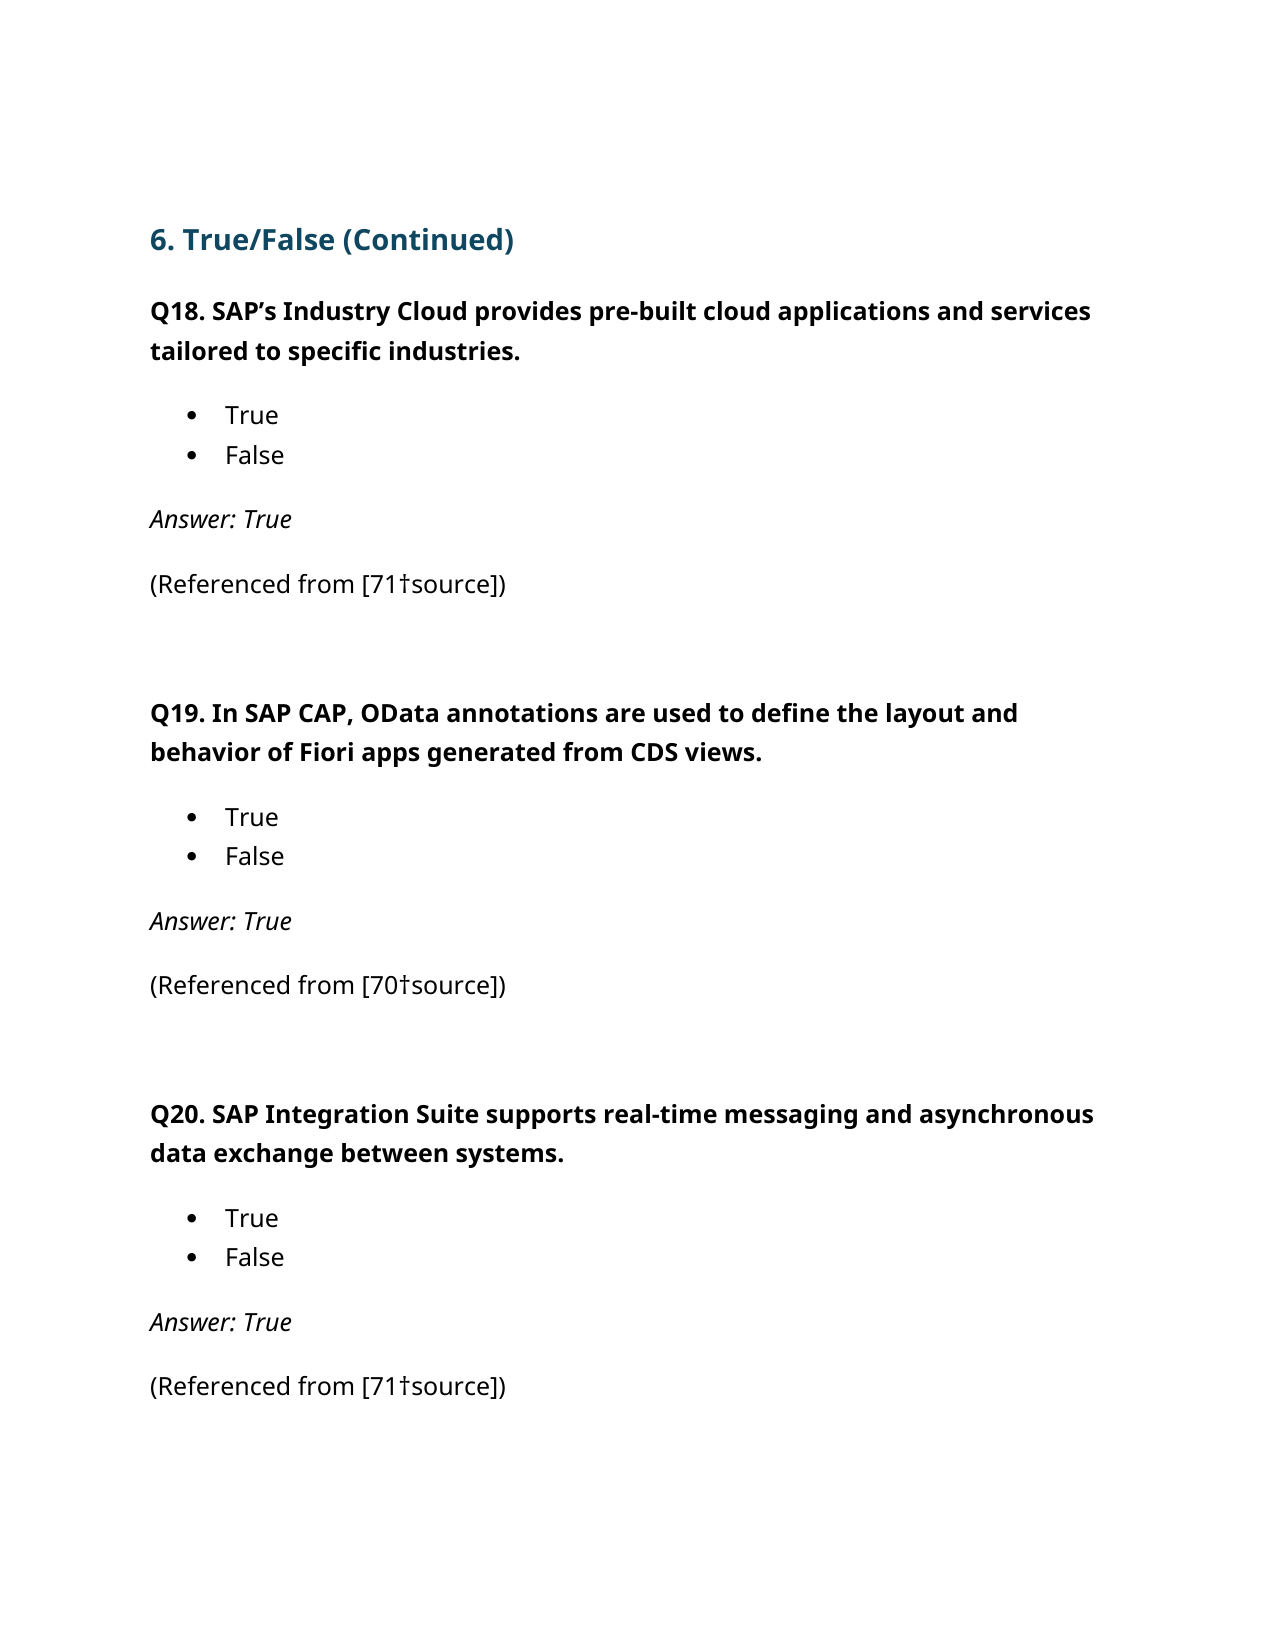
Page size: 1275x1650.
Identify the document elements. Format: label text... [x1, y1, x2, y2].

text Q20. SAP Integration Suite supports real-time messaging and asynchronous data exchange between systems. [150, 1097, 1125, 1170]
text Q18. SAP’s Industry Cloud provides pre-built cloud applications and services tailored to specific industries. [150, 294, 1125, 367]
list True [187, 1201, 1125, 1235]
text Answer: True [150, 502, 1125, 536]
text Answer: True [150, 903, 1125, 937]
subtitle 6. True/False (Continued) [150, 219, 1125, 258]
list False [187, 437, 1125, 471]
text (Referenced from [71†source]) [150, 566, 1125, 600]
text (Referenced from [71†source]) [150, 1369, 1125, 1403]
list False [187, 1240, 1125, 1274]
text Answer: True [150, 1304, 1125, 1339]
text Q19. In SAP CAP, OData annotations are used to define the layout and behavior of Fiori apps generated from CDS views. [150, 695, 1125, 769]
list True [187, 799, 1125, 833]
text (Referenced from [70†source]) [150, 968, 1125, 1002]
list False [187, 839, 1125, 873]
list True [187, 398, 1125, 432]
